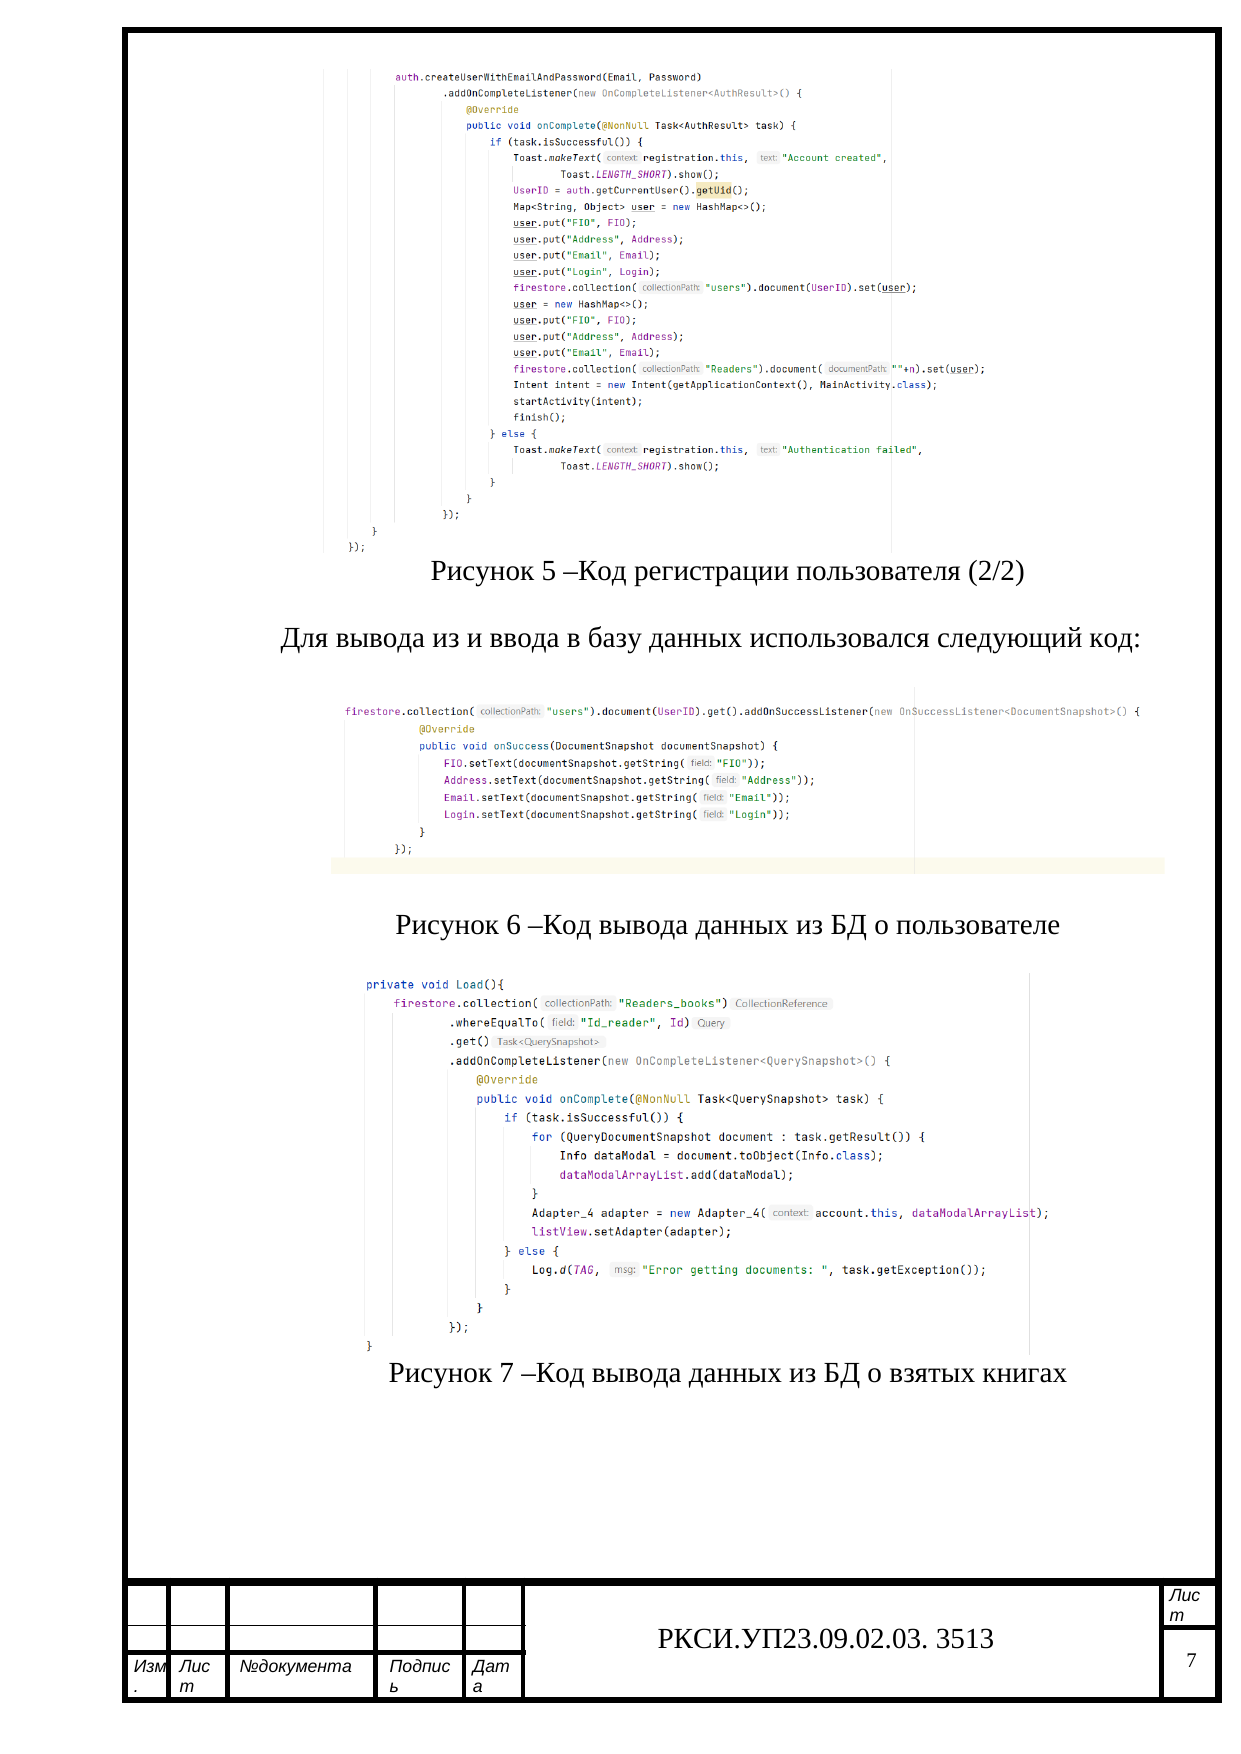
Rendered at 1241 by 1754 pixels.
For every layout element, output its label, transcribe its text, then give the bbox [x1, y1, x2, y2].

table_cell [378, 1586, 462, 1625]
table_cell [171, 1626, 225, 1650]
table_cell [128, 1586, 166, 1625]
table_cell [466, 1626, 521, 1650]
table_cell №документа [230, 1655, 373, 1697]
table_cell [230, 1586, 373, 1625]
table_cell [128, 1626, 166, 1650]
table_cell [230, 1626, 373, 1650]
picture [347, 973, 1149, 1355]
table_cell [466, 1586, 521, 1625]
table_cell Лист [171, 1655, 225, 1697]
table_header Рисунок 5 –Код регистрации пользователя (2/2) Для вывода из и ввода в базу данных использовался следующий код: Рисунок 6 –Код вывода данных из БД о пользователе Рисунок 7 –Код вывода данных из БД о взятых книгах [128, 33, 1215, 1577]
table_cell Подпись [378, 1655, 462, 1697]
table_cell Дата [466, 1655, 521, 1697]
picture [331, 687, 1165, 874]
table_cell 7 [1164, 1630, 1215, 1697]
picture [316, 69, 1028, 553]
table_cell РКСИ.УП23.09.02.03. 3513 [525, 1586, 1159, 1697]
table_cell [171, 1586, 225, 1625]
table_cell [378, 1626, 462, 1650]
table_cell Лист [1164, 1586, 1215, 1625]
table_cell Изм. [128, 1655, 166, 1697]
